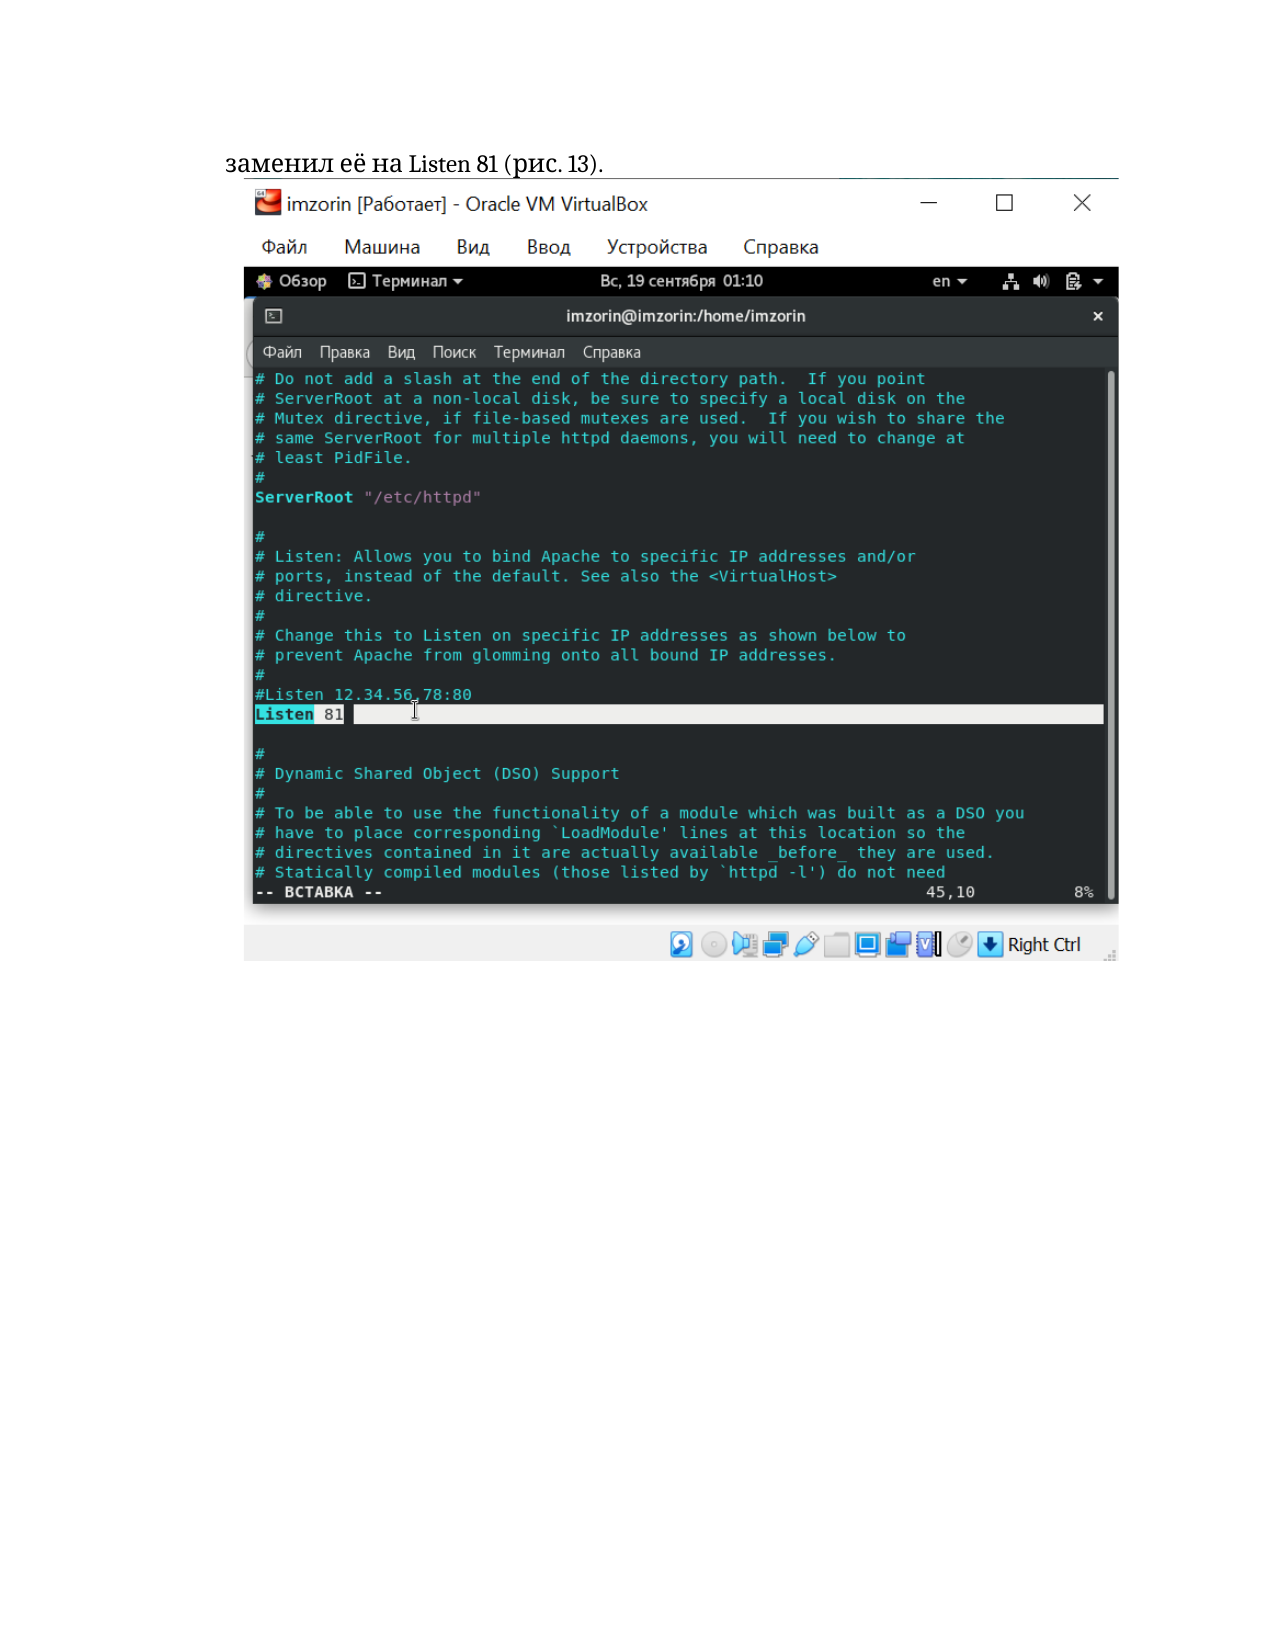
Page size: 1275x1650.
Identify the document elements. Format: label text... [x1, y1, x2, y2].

picture [243, 178, 1119, 961]
